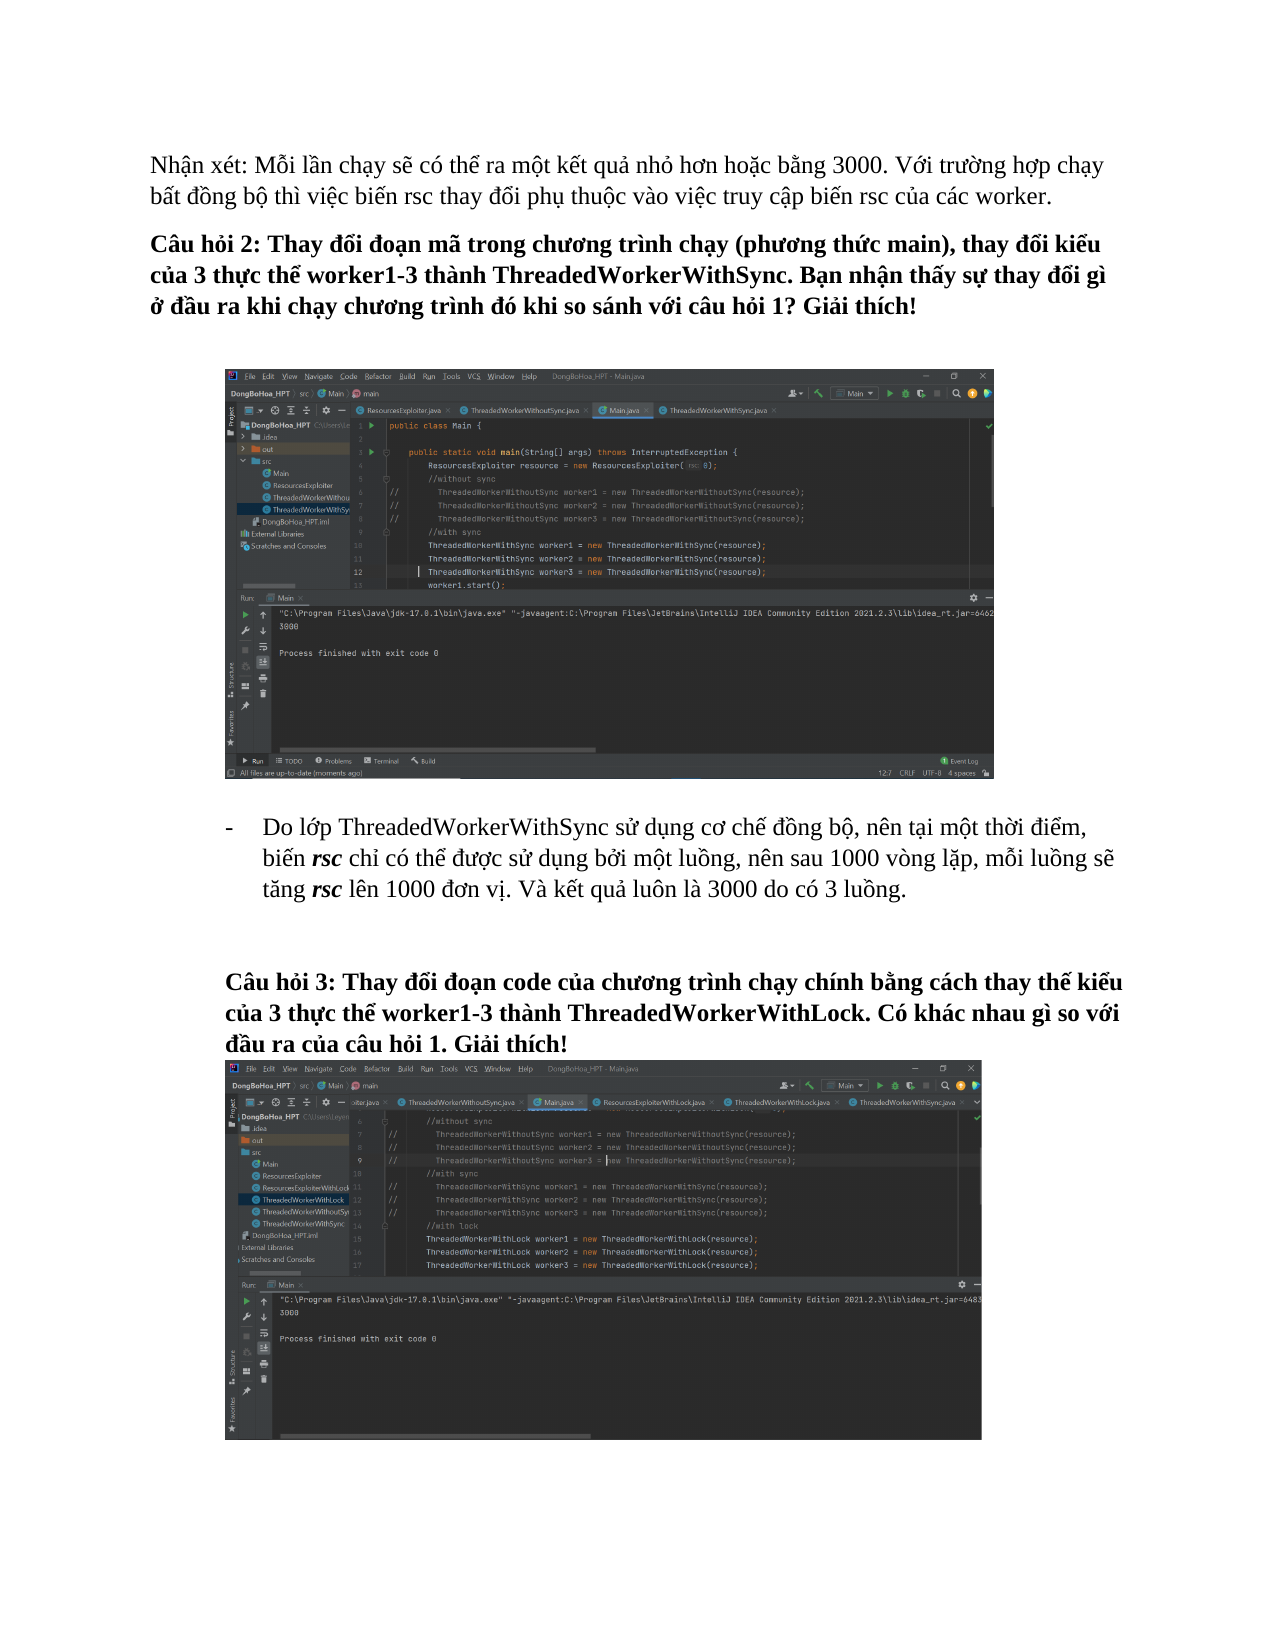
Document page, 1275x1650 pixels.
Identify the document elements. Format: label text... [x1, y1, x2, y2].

list Câu hỏi 3: Thay đổi đoạn code của chương trình chạy chính bằng cách thay thế kiểu của 3 thực thể worker1-3 thành ThreadedWorkerWithLock. Có khác nhau gì so với đầu ra của câu hỏi 1. Giải thích! [225, 967, 1125, 1058]
text Câu hỏi 2: Thay đổi đoạn mã trong chương trình chạy (phương thức main), thay đổi kiểu của 3 thực thể worker1-3 thành ThreadedWorkerWithSync. Bạn nhận thấy sự thay đổi gì ở đầu ra khi chạy chương trình đó khi so sánh với câu hỏi 1? Giải thích! [150, 229, 1125, 319]
text Nhận xét: Mỗi lần chạy sẽ có thể ra một kết quả nhỏ hơn hoặc bằng 3000. Với trường hợp chạy bất đồng bộ thì việc biến rsc thay đổi phụ thuộc vào việc truy cập biến rsc của các worker. [150, 150, 1125, 210]
picture [225, 1060, 982, 1440]
list Do lớp ThreadedWorkerWithSync sử dụng cơ chế đồng bộ, nên tại một thời điểm, biến rsc chỉ có thể được sử dụng bởi một luồng, nên sau 1000 vòng lặp, mỗi luồng sẽ tăng rsc lên 1000 đơn vị. Và kết quả luôn là 3000 do có 3 luồng. [225, 812, 1125, 903]
picture [225, 369, 994, 779]
